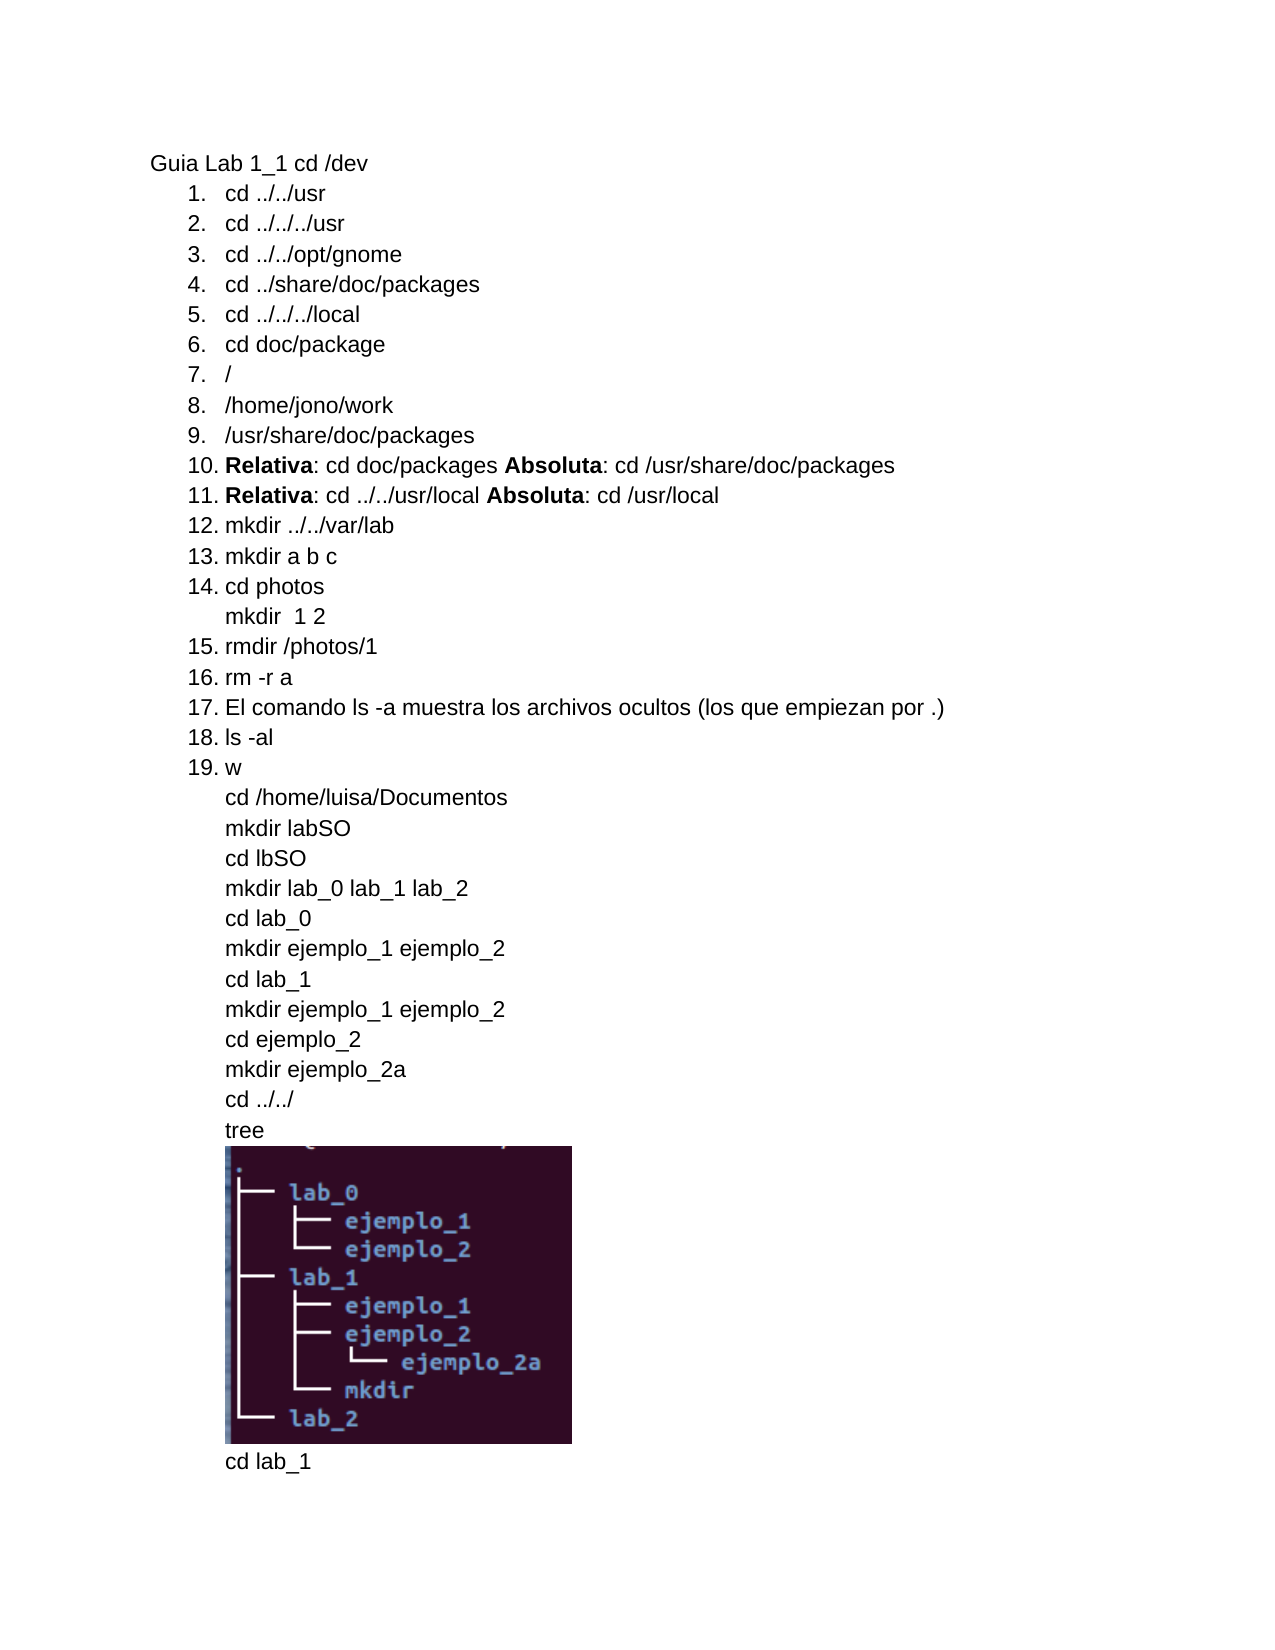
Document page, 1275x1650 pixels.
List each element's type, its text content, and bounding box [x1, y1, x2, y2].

text mkdir ejemplo_1 ejemplo_2 [150, 935, 1125, 962]
text mkdir 1 2 [150, 603, 1125, 629]
list mkdir a b c [187, 543, 1125, 569]
list cd ../../../local [187, 301, 1125, 327]
text cd lbSO [150, 845, 1125, 871]
list cd photos [187, 573, 1125, 599]
list ls -al [187, 724, 1125, 750]
text cd lab_0 [150, 905, 1125, 932]
picture [225, 1146, 572, 1444]
list cd ../../../usr [187, 210, 1125, 237]
list cd doc/package [187, 331, 1125, 358]
list mkdir ../../var/lab [187, 512, 1125, 539]
list cd ../../opt/gnome [187, 241, 1125, 267]
list rmdir /photos/1 [187, 633, 1125, 660]
text mkdir labSO [150, 814, 1125, 841]
text mkdir ejemplo_1 ejemplo_2 [150, 996, 1125, 1022]
list Relativa: cd ../../usr/local Absoluta: cd /usr/local [187, 482, 1125, 509]
text cd lab_1 [150, 966, 1125, 992]
list w [187, 754, 1125, 781]
text mkdir ejemplo_2a [150, 1056, 1125, 1083]
list El comando ls -a muestra los archivos ocultos (los que empiezan por .) [187, 694, 1125, 720]
text tree [150, 1117, 1125, 1143]
list /usr/share/doc/packages [187, 422, 1125, 448]
text cd /home/luisa/Documentos [150, 784, 1125, 811]
list / [187, 361, 1125, 388]
text cd ejemplo_2 [150, 1026, 1125, 1052]
list rm -r a [187, 663, 1125, 690]
text mkdir lab_0 lab_1 lab_2 [150, 875, 1125, 901]
text cd ../../ [150, 1086, 1125, 1113]
list cd ../../usr [187, 180, 1125, 207]
list /home/jono/work [187, 392, 1125, 418]
list Relativa: cd doc/packages Absoluta: cd /usr/share/doc/packages [187, 452, 1125, 478]
text Guia Lab 1_1 cd /dev [150, 150, 1125, 176]
text cd lab_1 [150, 1448, 1125, 1474]
list cd ../share/doc/packages [187, 271, 1125, 297]
